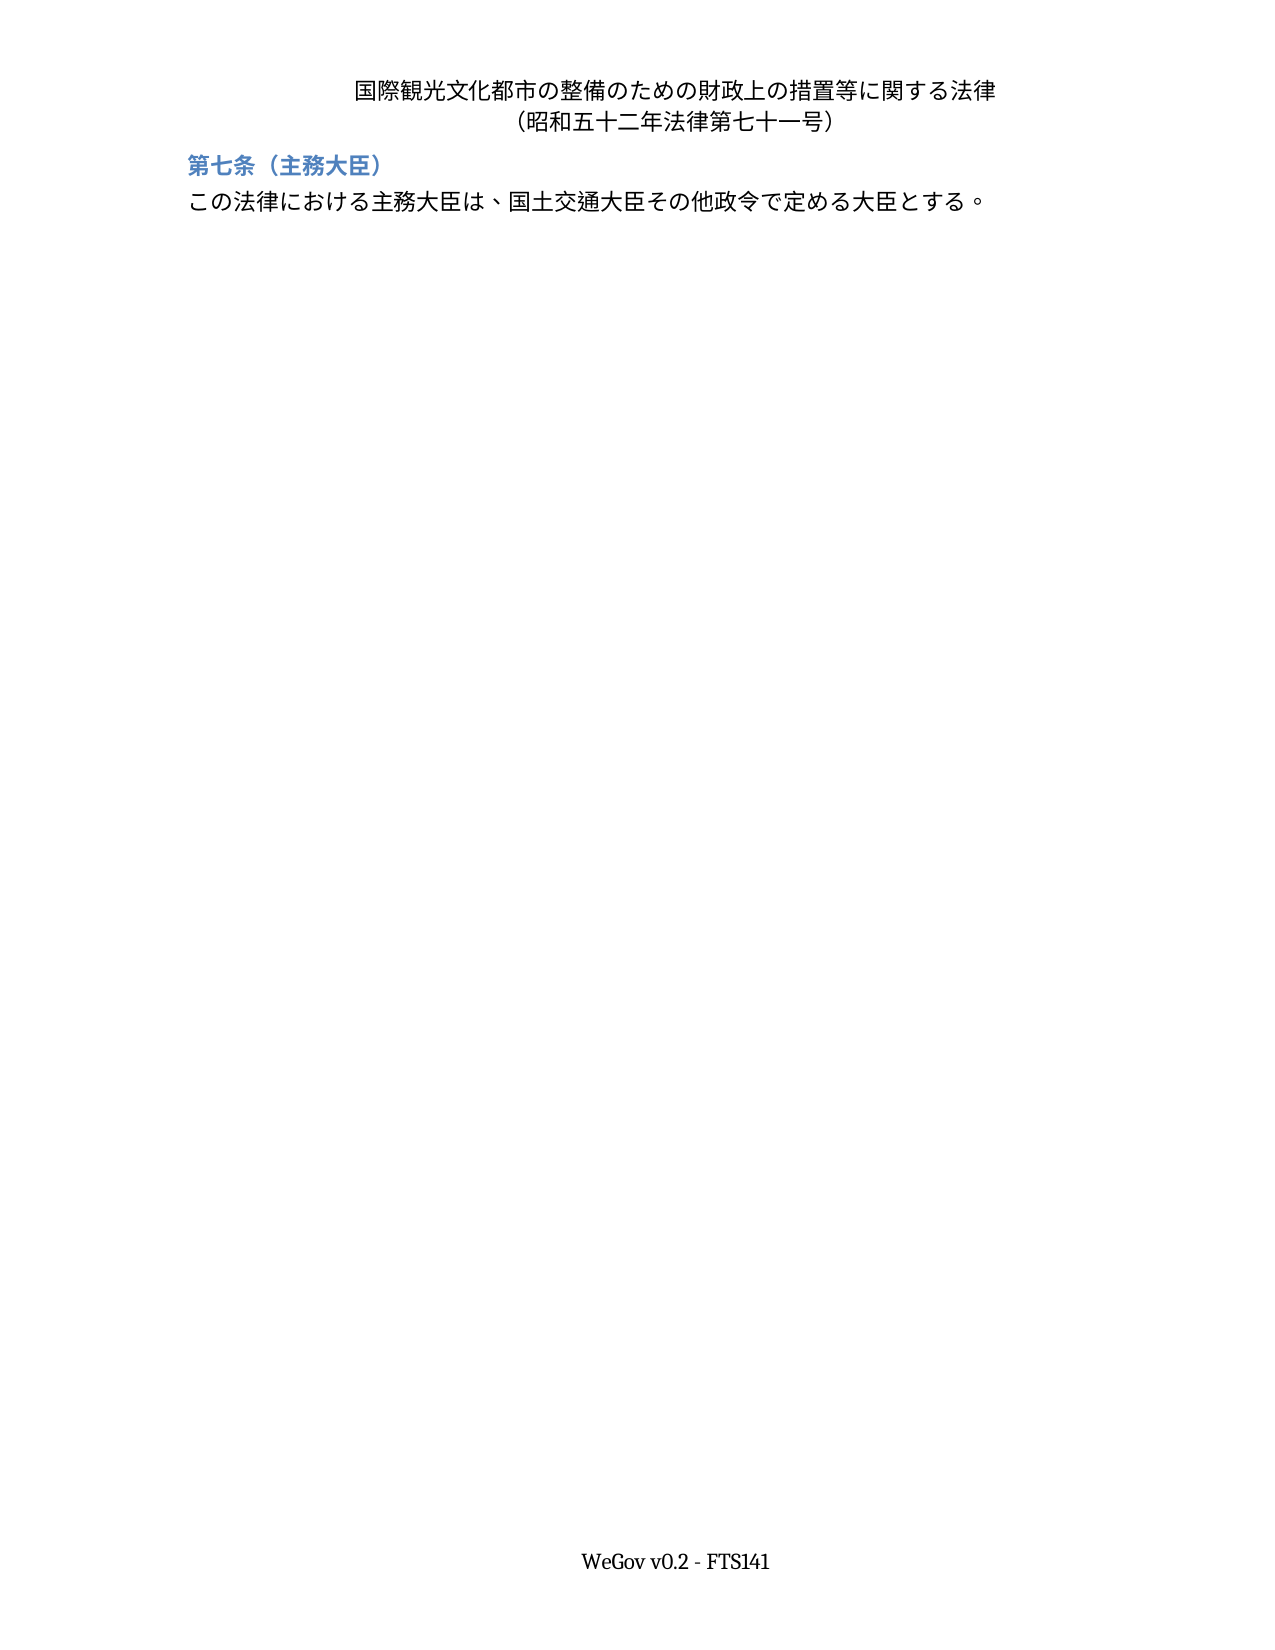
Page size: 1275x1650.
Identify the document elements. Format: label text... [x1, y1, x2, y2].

subtitle 第七条（主務大臣） [187, 150, 1087, 181]
text この法律における主務大臣は、国土交通大臣その他政令で定める大臣とする。 [187, 186, 1087, 217]
